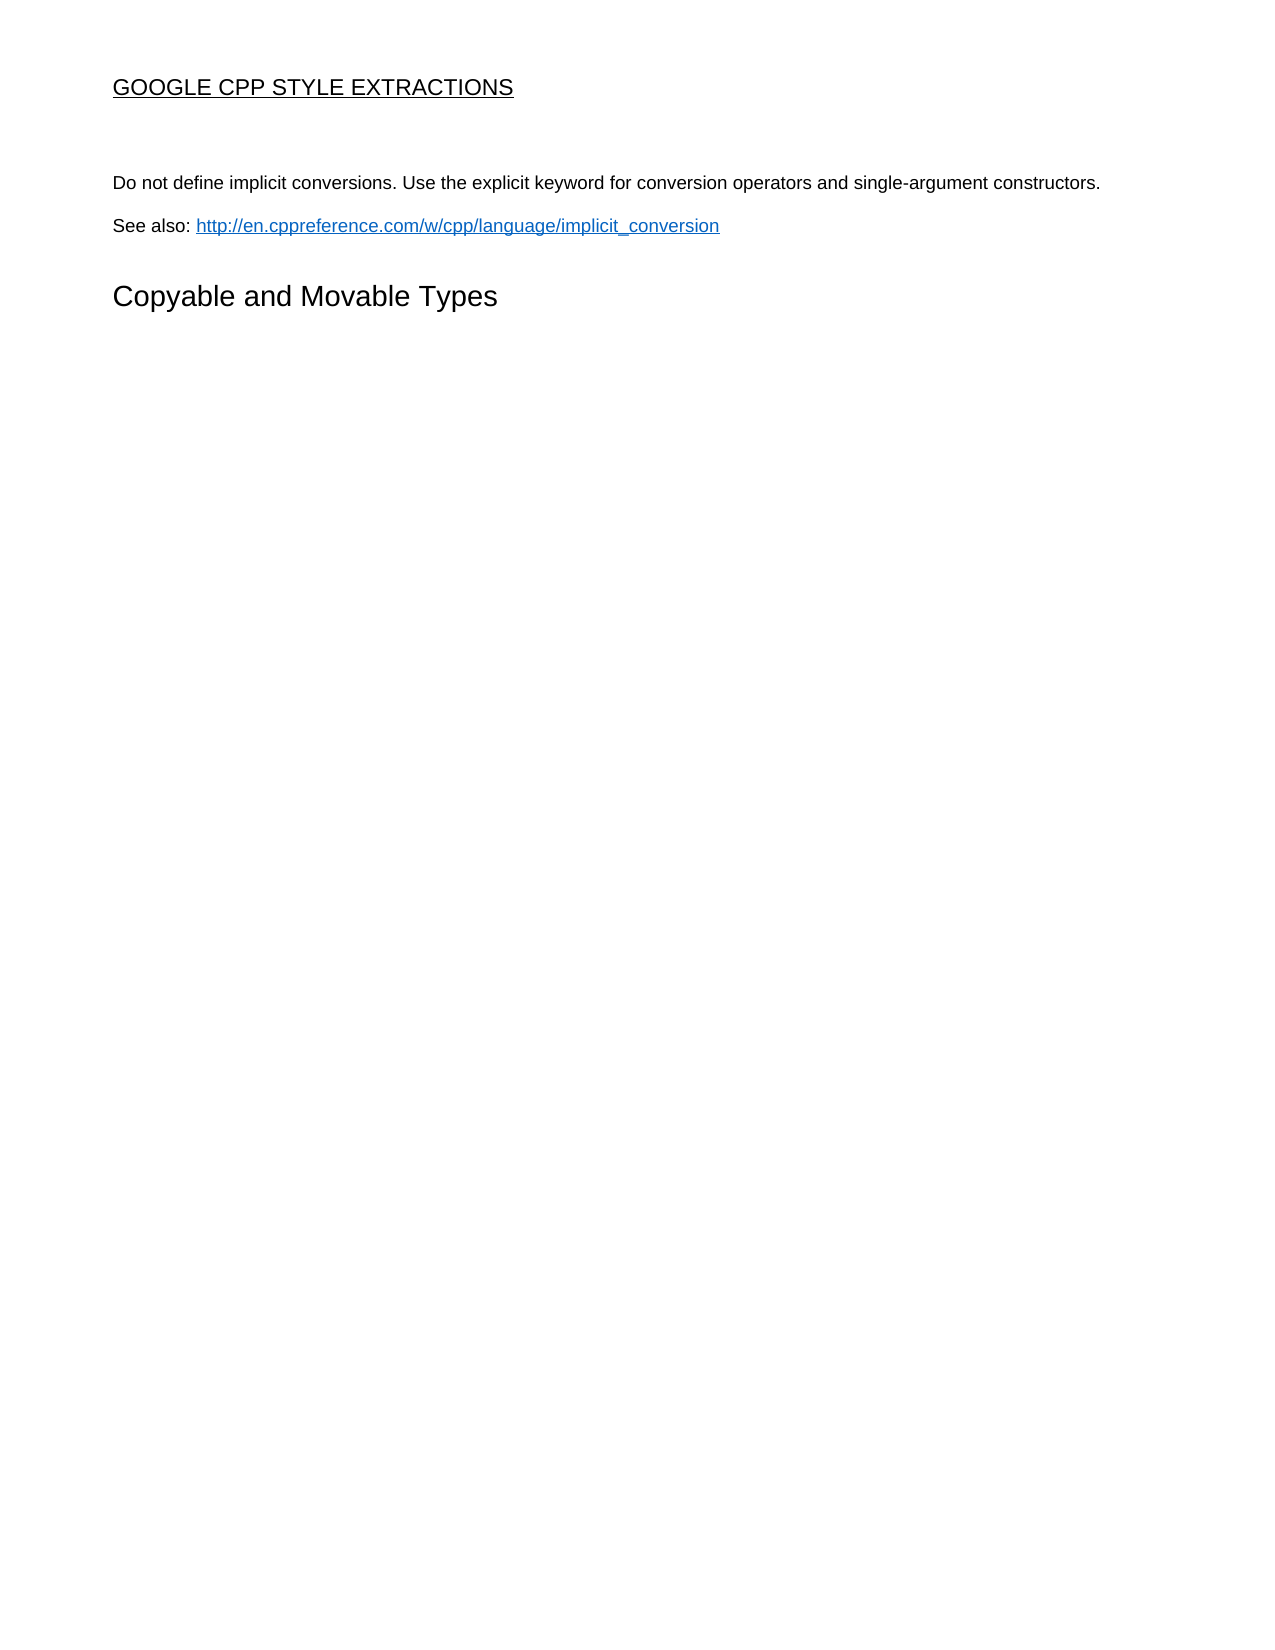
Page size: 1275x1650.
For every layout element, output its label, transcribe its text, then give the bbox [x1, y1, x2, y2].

text Copyable and Movable Types [112, 279, 1162, 313]
text Do not define implicit conversions. Use the explicit keyword for conversion operators and single-argument constructors. [112, 172, 1162, 193]
text See also: http://en.cppreference.com/w/cpp/language/implicit_conversion [112, 215, 1162, 236]
